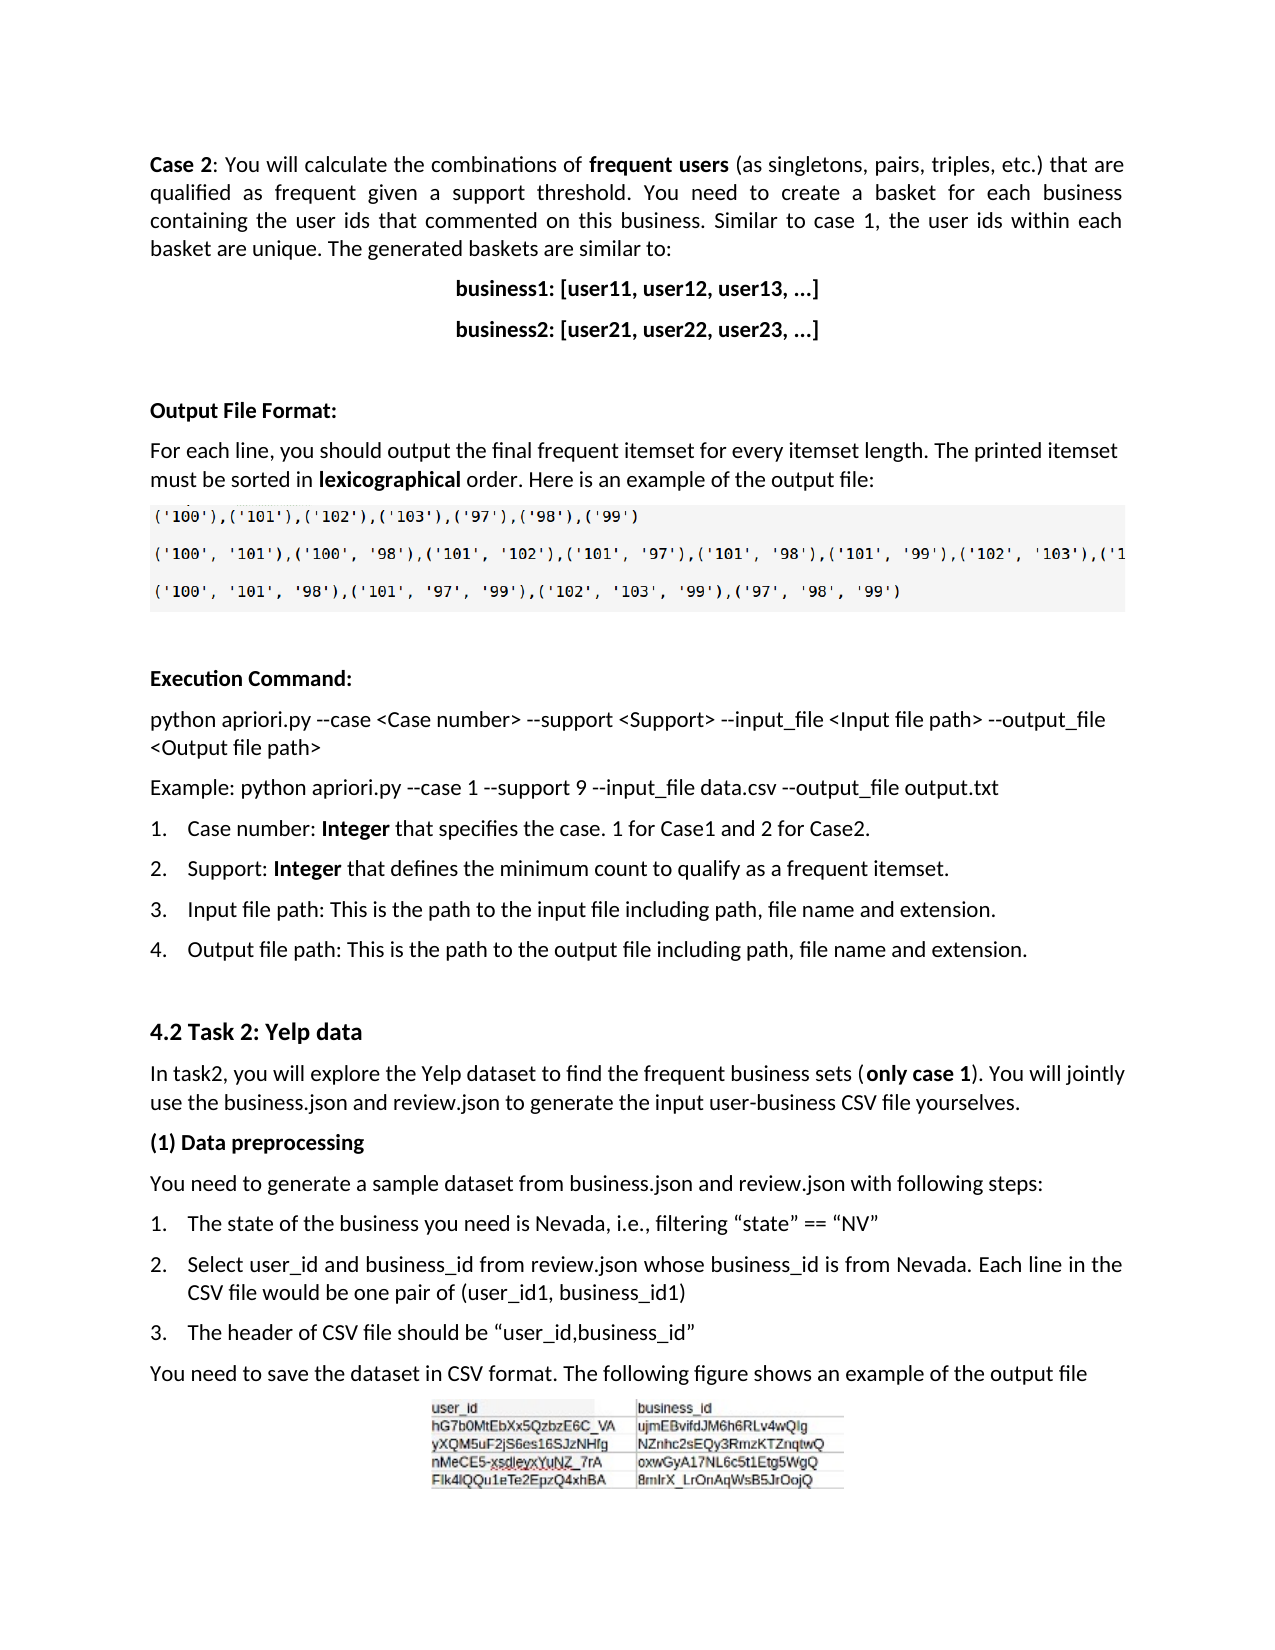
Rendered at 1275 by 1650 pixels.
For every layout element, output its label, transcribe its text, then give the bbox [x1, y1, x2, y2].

picture [431, 1399, 844, 1489]
text business1: [user11, user12, user13, ...] [150, 274, 1125, 303]
text business2: [user21, user22, user23, ...] [150, 315, 1125, 343]
list Input file path: This is the path to the input file including path, file name and extension. [150, 895, 1125, 923]
picture [150, 505, 1125, 612]
text Example: python apriori.py --case 1 --support 9 --input_file data.csv --output_file output.txt [150, 773, 1125, 801]
list Case number: Integer that specifies the case. 1 for Case1 and 2 for Case2. [150, 814, 1125, 842]
list Select user_id and business_id from review.json whose business_id is from Nevada. Each line in the CSV file would be one pair of (user_id1, business_id1) [150, 1250, 1125, 1306]
text In task2, you will explore the Yelp dataset to find the frequent business sets (only case 1). You will jointly use the business.json and review.json to generate the input user-business CSV file yourselves. [150, 1059, 1125, 1116]
list The state of the business you need is Nevada, i.e., filtering “state” == “NV” [150, 1209, 1125, 1237]
text 4.2 Task 2: Yelp data [150, 1017, 1125, 1047]
list The header of CSV file should be “user_id,business_id” [150, 1318, 1125, 1346]
text Output File Format: [150, 396, 1125, 424]
text You need to generate a sample dataset from business.json and review.json with following steps: [150, 1169, 1125, 1197]
text Execution Command: [150, 664, 1125, 692]
text (1) Data preprocessing [150, 1128, 1125, 1156]
text You need to save the dataset in CSV format. The following figure shows an example of the output file [150, 1359, 1125, 1387]
subtitle For each line, you should output the final frequent itemset for every itemset length. The printed itemset must be sorted in lexicographical order. Here is an example of the output file: [150, 437, 1125, 493]
list Output file path: This is the path to the output file including path, file name and extension. [150, 936, 1125, 963]
text python apriori.py --case <Case number> --support <Support> --input_file <Input file path> --output_file <Output file path> [150, 705, 1125, 761]
text Case 2: You will calculate the combinations of frequent users (as singletons, pairs, triples, etc.) that are qualified as frequent given a support threshold. You need to create a basket for each business containing the user ids that commented on this business. Similar to case 1, the user ids within each basket are unique. The generated baskets are similar to: [150, 150, 1125, 262]
list Support: Integer that defines the minimum count to qualify as a frequent itemset. [150, 854, 1125, 882]
